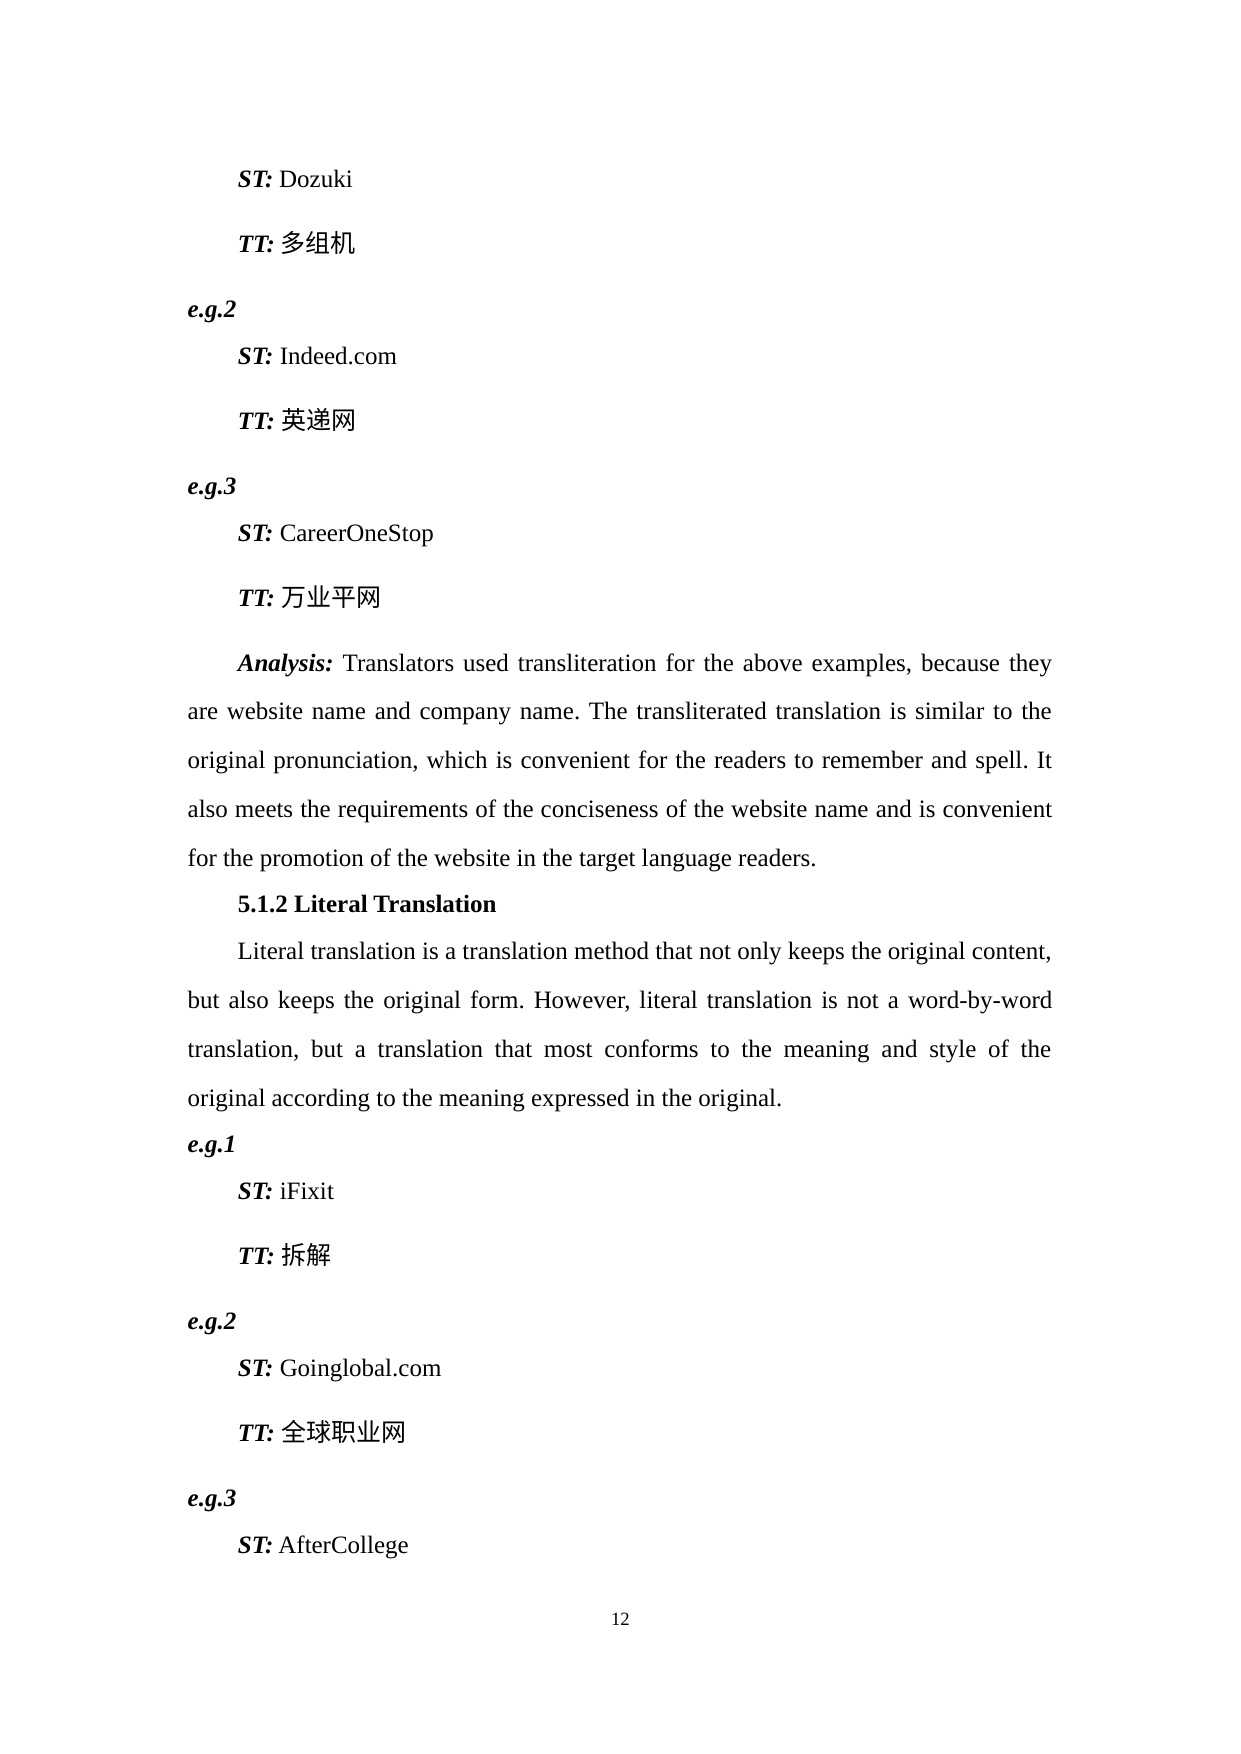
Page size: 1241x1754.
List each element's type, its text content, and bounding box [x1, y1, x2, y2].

text ST: Indeed.com [187, 339, 1053, 371]
text TT: 全球职业网 [187, 1398, 1053, 1463]
text ST: Dozuki [187, 162, 1053, 194]
text TT: 万业平网 [187, 563, 1053, 628]
text e.g.2 [187, 292, 1053, 324]
subtitle 5.1.2 Literal Translation [187, 888, 1053, 920]
text ST: Goinglobal.com [187, 1351, 1053, 1384]
text ST: AfterCollege [187, 1528, 1053, 1561]
text e.g.2 [187, 1304, 1053, 1337]
text Literal translation is a translation method that not only keeps the original content, but also keeps the original form. However, literal translation is not a word-by-word translation, but a translation that most conforms to the meaning and style of the original according to the meaning expressed in the original. [187, 934, 1053, 1113]
text ST: iFixit [187, 1174, 1053, 1207]
text TT: 拆解 [187, 1221, 1053, 1286]
text e.g.1 [187, 1128, 1053, 1160]
text e.g.3 [187, 1481, 1053, 1514]
text TT: 多组机 [187, 209, 1053, 274]
text Analysis: Translators used transliteration for the above examples, because they are website name and company name. The transliterated translation is similar to the original pronunciation, which is convenient for the readers to remember and spell. It also meets the requirements of the conciseness of the website name and is convenient for the promotion of the website in the target language readers. [187, 646, 1053, 873]
text ST: CareerOneStop [187, 516, 1053, 548]
text TT: 英递网 [187, 386, 1053, 451]
text e.g.3 [187, 469, 1053, 501]
